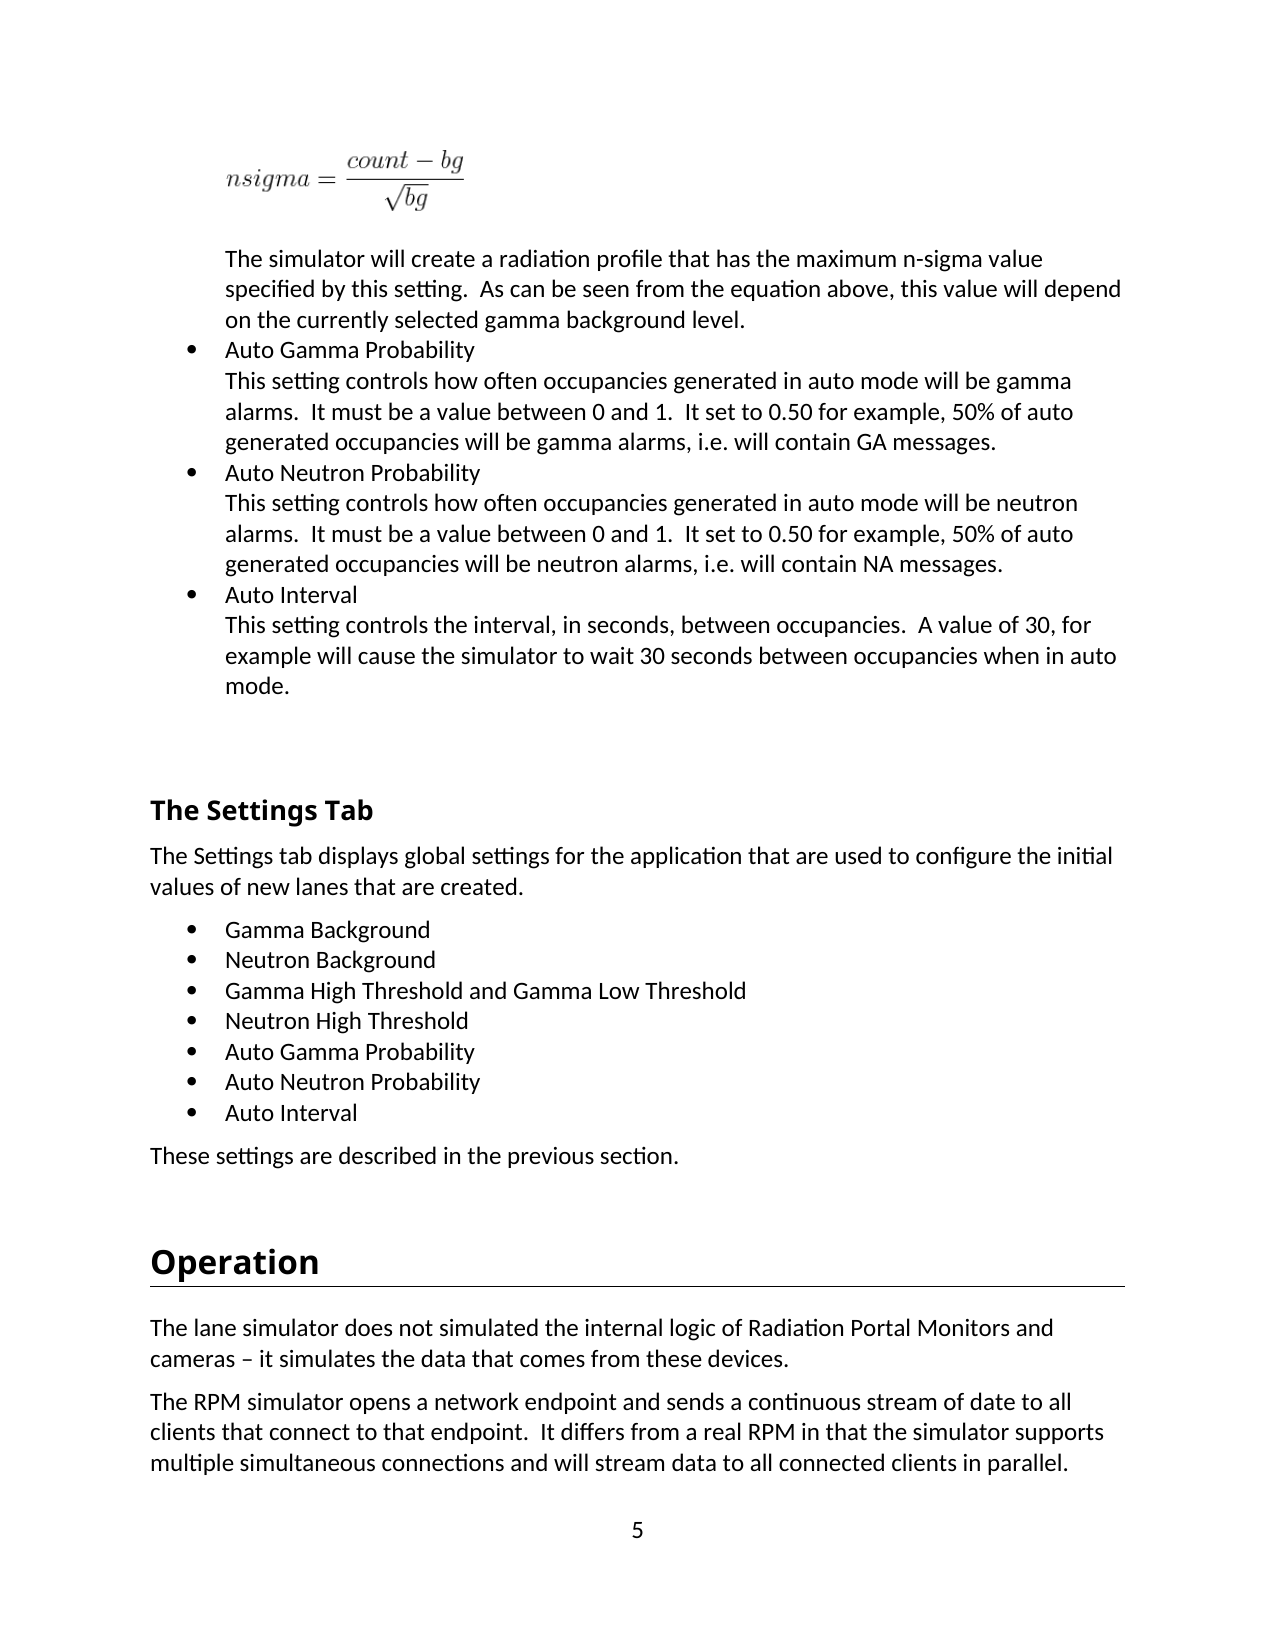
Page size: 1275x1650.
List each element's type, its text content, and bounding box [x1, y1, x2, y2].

text The lane simulator does not simulated the internal logic of Radiation Portal Monitors and cameras – it simulates the data that comes from these devices. [150, 1312, 1125, 1373]
list Gamma Background [187, 914, 1125, 944]
list Auto Interval [187, 1097, 1125, 1128]
text These settings are described in the previous section. [150, 1140, 1125, 1171]
list Neutron High Threshold [187, 1006, 1125, 1036]
subtitle Operation [150, 1239, 1125, 1286]
text The Settings tab displays global settings for the application that are used to configure the initial values of new lanes that are created. [150, 840, 1125, 901]
list Auto Neutron Probability This setting controls how often occupancies generated in auto mode will be neutron alarms. It must be a value between 0 and 1. It set to 0.50 for example, 50% of auto generated occupancies will be neutron alarms, i.e. will contain NA messages. [187, 457, 1125, 579]
list Auto Gamma Probability [187, 1036, 1125, 1067]
list Auto Neutron Probability [187, 1067, 1125, 1097]
list Gamma High Threshold and Gamma Low Threshold [187, 975, 1125, 1006]
list Auto Gamma Probability This setting controls how often occupancies generated in auto mode will be gamma alarms. It must be a value between 0 and 1. It set to 0.50 for example, 50% of auto generated occupancies will be gamma alarms, i.e. will contain GA messages. [187, 334, 1125, 457]
list Auto Interval This setting controls the interval, in seconds, between occupancies. A value of 30, for example will cause the simulator to wait 30 seconds between occupancies when in auto mode. [187, 579, 1125, 701]
picture [225, 150, 467, 213]
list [187, 150, 1125, 334]
text The RPM simulator opens a network endpoint and sends a continuous stream of date to all clients that connect to that endpoint. It differs from a real RPM in that the simulator supports multiple simultaneous connections and will stream data to all connected clients in parallel. [150, 1386, 1125, 1477]
subtitle The Settings Tab [150, 791, 1125, 828]
list Neutron Background [187, 944, 1125, 975]
